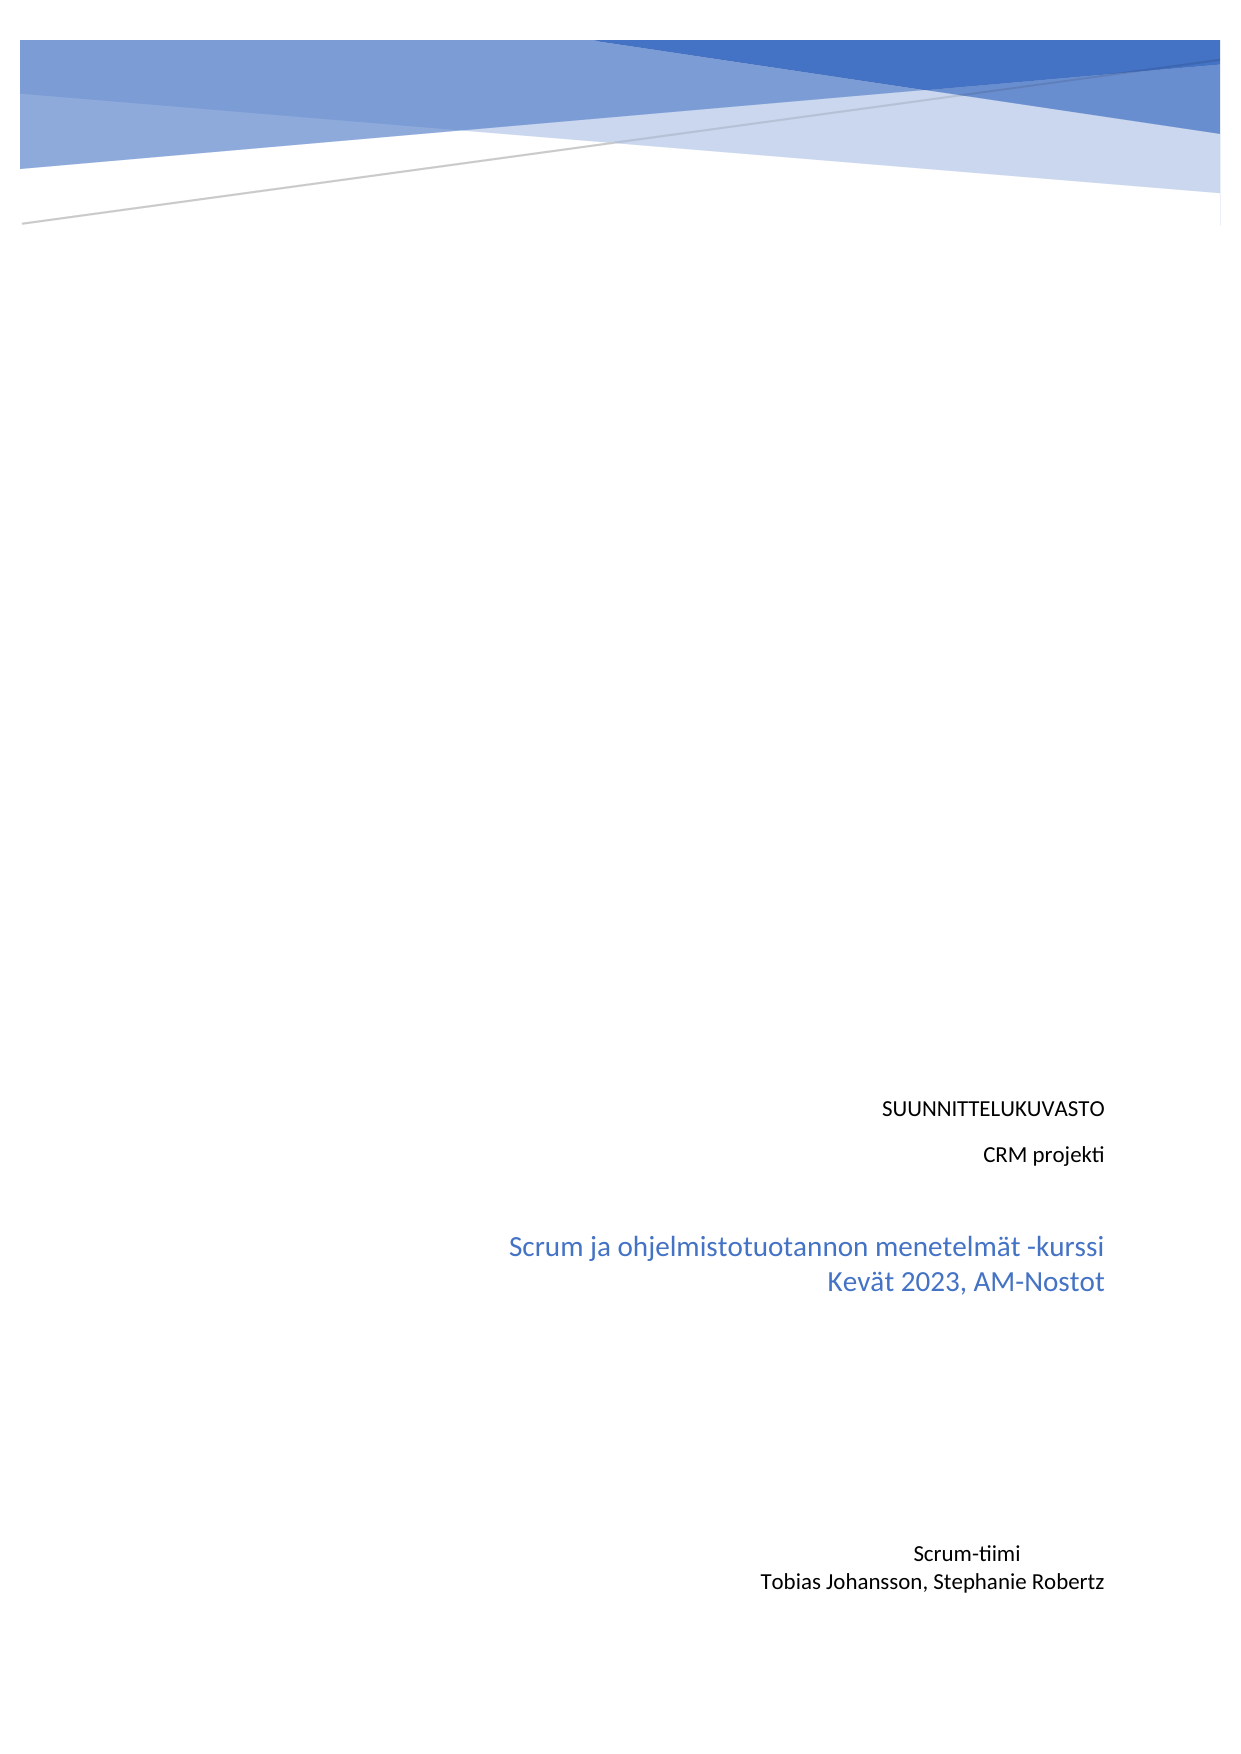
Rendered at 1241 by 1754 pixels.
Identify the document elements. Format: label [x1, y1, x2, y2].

picture [20, 40, 1221, 240]
